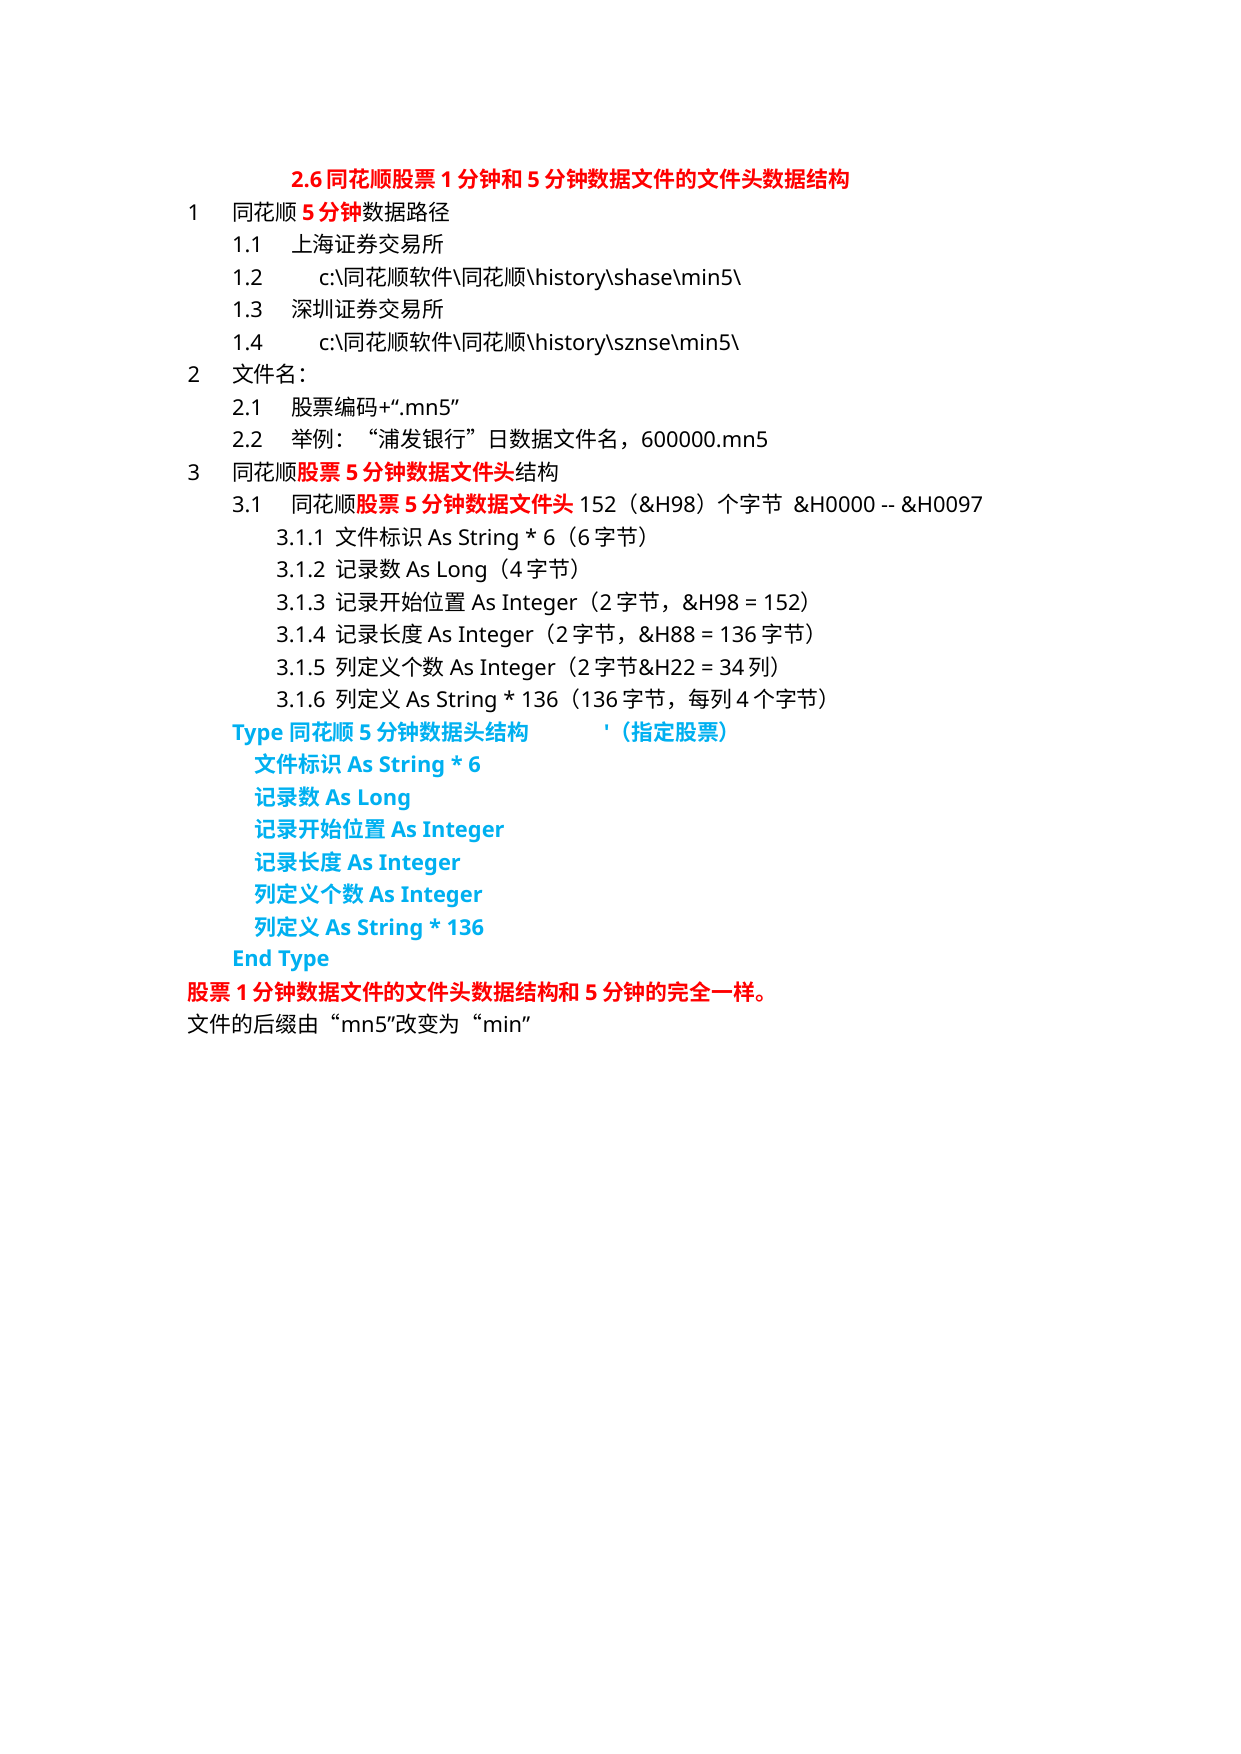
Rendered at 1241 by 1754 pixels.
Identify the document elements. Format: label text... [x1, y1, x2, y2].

list 文件名： [187, 357, 1053, 389]
list 深圳证券交易所 [232, 292, 1053, 324]
text End Type [232, 942, 1053, 974]
text 文件的后缀由“mn5”改变为“min” [187, 1007, 1053, 1039]
list 列定义 As String * 136（136字节，每列4个字节） [276, 682, 1053, 714]
list 股票编码+“.mn5” [232, 389, 1053, 422]
text 记录长度 As Integer [232, 844, 1053, 877]
text 列定义个数 As Integer [232, 877, 1053, 909]
text 股票1分钟数据文件的文件头数据结构和5分钟的完全一样。 [187, 974, 1053, 1007]
text 文件标识 As String * 6 [232, 747, 1053, 779]
text 列定义 As String * 136 [232, 909, 1053, 942]
list 2.6同花顺股票1分钟和5分钟数据文件的文件头数据结构 [291, 162, 1053, 194]
list 记录长度 As Integer（2字节，&H88 = 136字节） [276, 617, 1053, 649]
list 文件标识 As String * 6（6字节） [276, 519, 1053, 552]
list 列定义个数 As Integer（2字节&H22 = 34列） [276, 649, 1053, 682]
list c:\同花顺软件\同花顺\history\shase\min5\ [232, 259, 1053, 292]
list 上海证券交易所 [232, 227, 1053, 259]
list 记录开始位置 As Integer（2字节，&H98 = 152） [276, 584, 1053, 617]
list 同花顺5分钟数据路径 [187, 194, 1053, 227]
text Type 同花顺5分钟数据头结构 '（指定股票） [232, 714, 1053, 747]
text 记录开始位置 As Integer [232, 812, 1053, 844]
list 同花顺股票5分钟数据文件头152（&H98）个字节 &H0000 -- &H0097 [232, 487, 1053, 519]
list 同花顺股票5分钟数据文件头结构 [187, 454, 1053, 487]
list c:\同花顺软件\同花顺\history\sznse\min5\ [232, 324, 1053, 357]
list 举例：“浦发银行”日数据文件名，600000.mn5 [232, 422, 1053, 454]
list 记录数 As Long（4字节） [276, 552, 1053, 584]
text 记录数 As Long [232, 779, 1053, 812]
